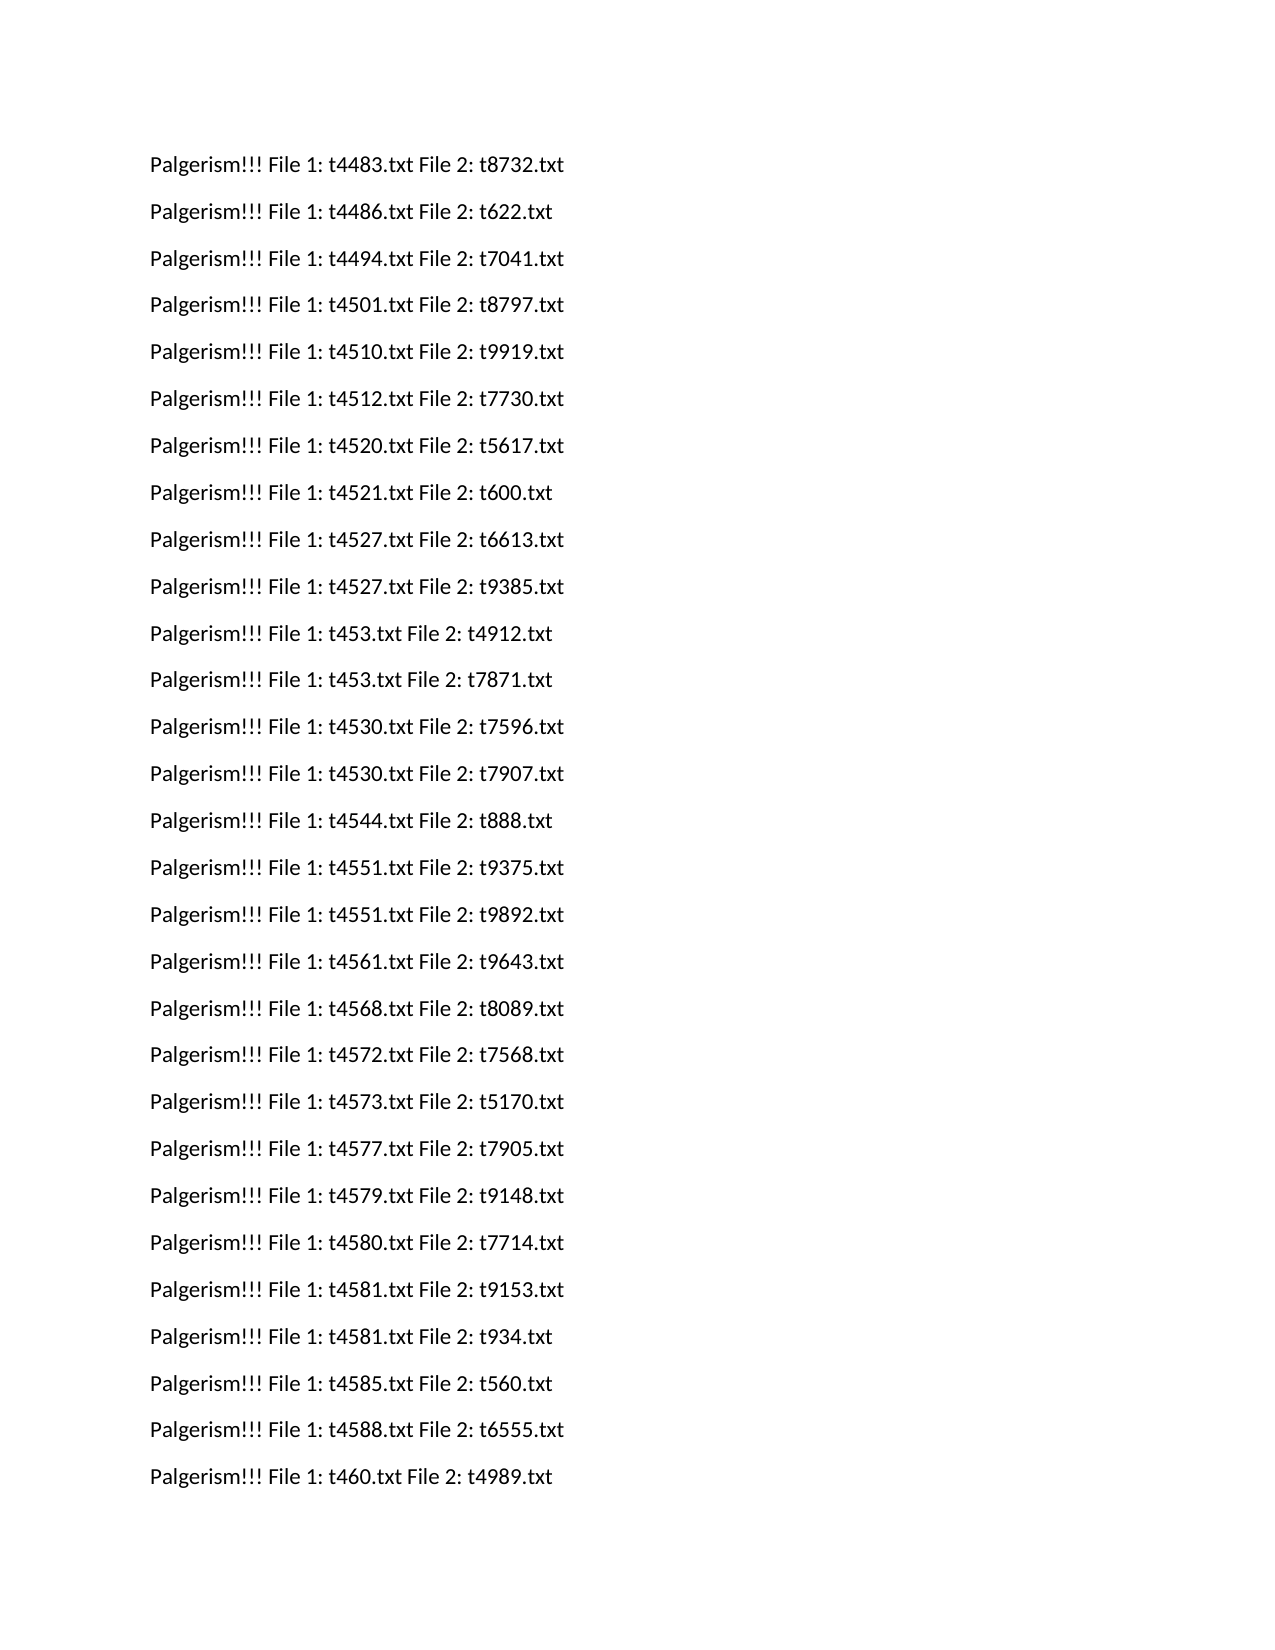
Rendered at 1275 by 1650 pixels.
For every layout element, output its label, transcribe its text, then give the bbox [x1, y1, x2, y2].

text Palgerism!!! File 1: t4510.txt File 2: t9919.txt [150, 337, 1125, 366]
text Palgerism!!! File 1: t4512.txt File 2: t7730.txt [150, 384, 1125, 412]
text Palgerism!!! File 1: t4573.txt File 2: t5170.txt [150, 1087, 1125, 1116]
text Palgerism!!! File 1: t4486.txt File 2: t622.txt [150, 197, 1125, 225]
text Palgerism!!! File 1: t4530.txt File 2: t7907.txt [150, 759, 1125, 787]
text Palgerism!!! File 1: t4551.txt File 2: t9375.txt [150, 853, 1125, 881]
text Palgerism!!! File 1: t4581.txt File 2: t9153.txt [150, 1275, 1125, 1303]
text Palgerism!!! File 1: t4577.txt File 2: t7905.txt [150, 1134, 1125, 1162]
text Palgerism!!! File 1: t4581.txt File 2: t934.txt [150, 1322, 1125, 1350]
text Palgerism!!! File 1: t4494.txt File 2: t7041.txt [150, 244, 1125, 272]
text Palgerism!!! File 1: t4501.txt File 2: t8797.txt [150, 291, 1125, 319]
text Palgerism!!! File 1: t4572.txt File 2: t7568.txt [150, 1041, 1125, 1069]
text Palgerism!!! File 1: t4530.txt File 2: t7596.txt [150, 712, 1125, 741]
text Palgerism!!! File 1: t4551.txt File 2: t9892.txt [150, 900, 1125, 928]
text Palgerism!!! File 1: t460.txt File 2: t4989.txt [150, 1462, 1125, 1491]
text Palgerism!!! File 1: t4527.txt File 2: t6613.txt [150, 525, 1125, 553]
text Palgerism!!! File 1: t4544.txt File 2: t888.txt [150, 806, 1125, 834]
text Palgerism!!! File 1: t4579.txt File 2: t9148.txt [150, 1181, 1125, 1209]
text Palgerism!!! File 1: t4561.txt File 2: t9643.txt [150, 947, 1125, 975]
text Palgerism!!! File 1: t4568.txt File 2: t8089.txt [150, 994, 1125, 1022]
text Palgerism!!! File 1: t4585.txt File 2: t560.txt [150, 1369, 1125, 1397]
text Palgerism!!! File 1: t4521.txt File 2: t600.txt [150, 478, 1125, 506]
text Palgerism!!! File 1: t453.txt File 2: t7871.txt [150, 666, 1125, 694]
text Palgerism!!! File 1: t4483.txt File 2: t8732.txt [150, 150, 1125, 178]
text Palgerism!!! File 1: t4580.txt File 2: t7714.txt [150, 1228, 1125, 1256]
text Palgerism!!! File 1: t453.txt File 2: t4912.txt [150, 619, 1125, 647]
text Palgerism!!! File 1: t4527.txt File 2: t9385.txt [150, 572, 1125, 600]
text Palgerism!!! File 1: t4520.txt File 2: t5617.txt [150, 431, 1125, 459]
text Palgerism!!! File 1: t4588.txt File 2: t6555.txt [150, 1416, 1125, 1444]
